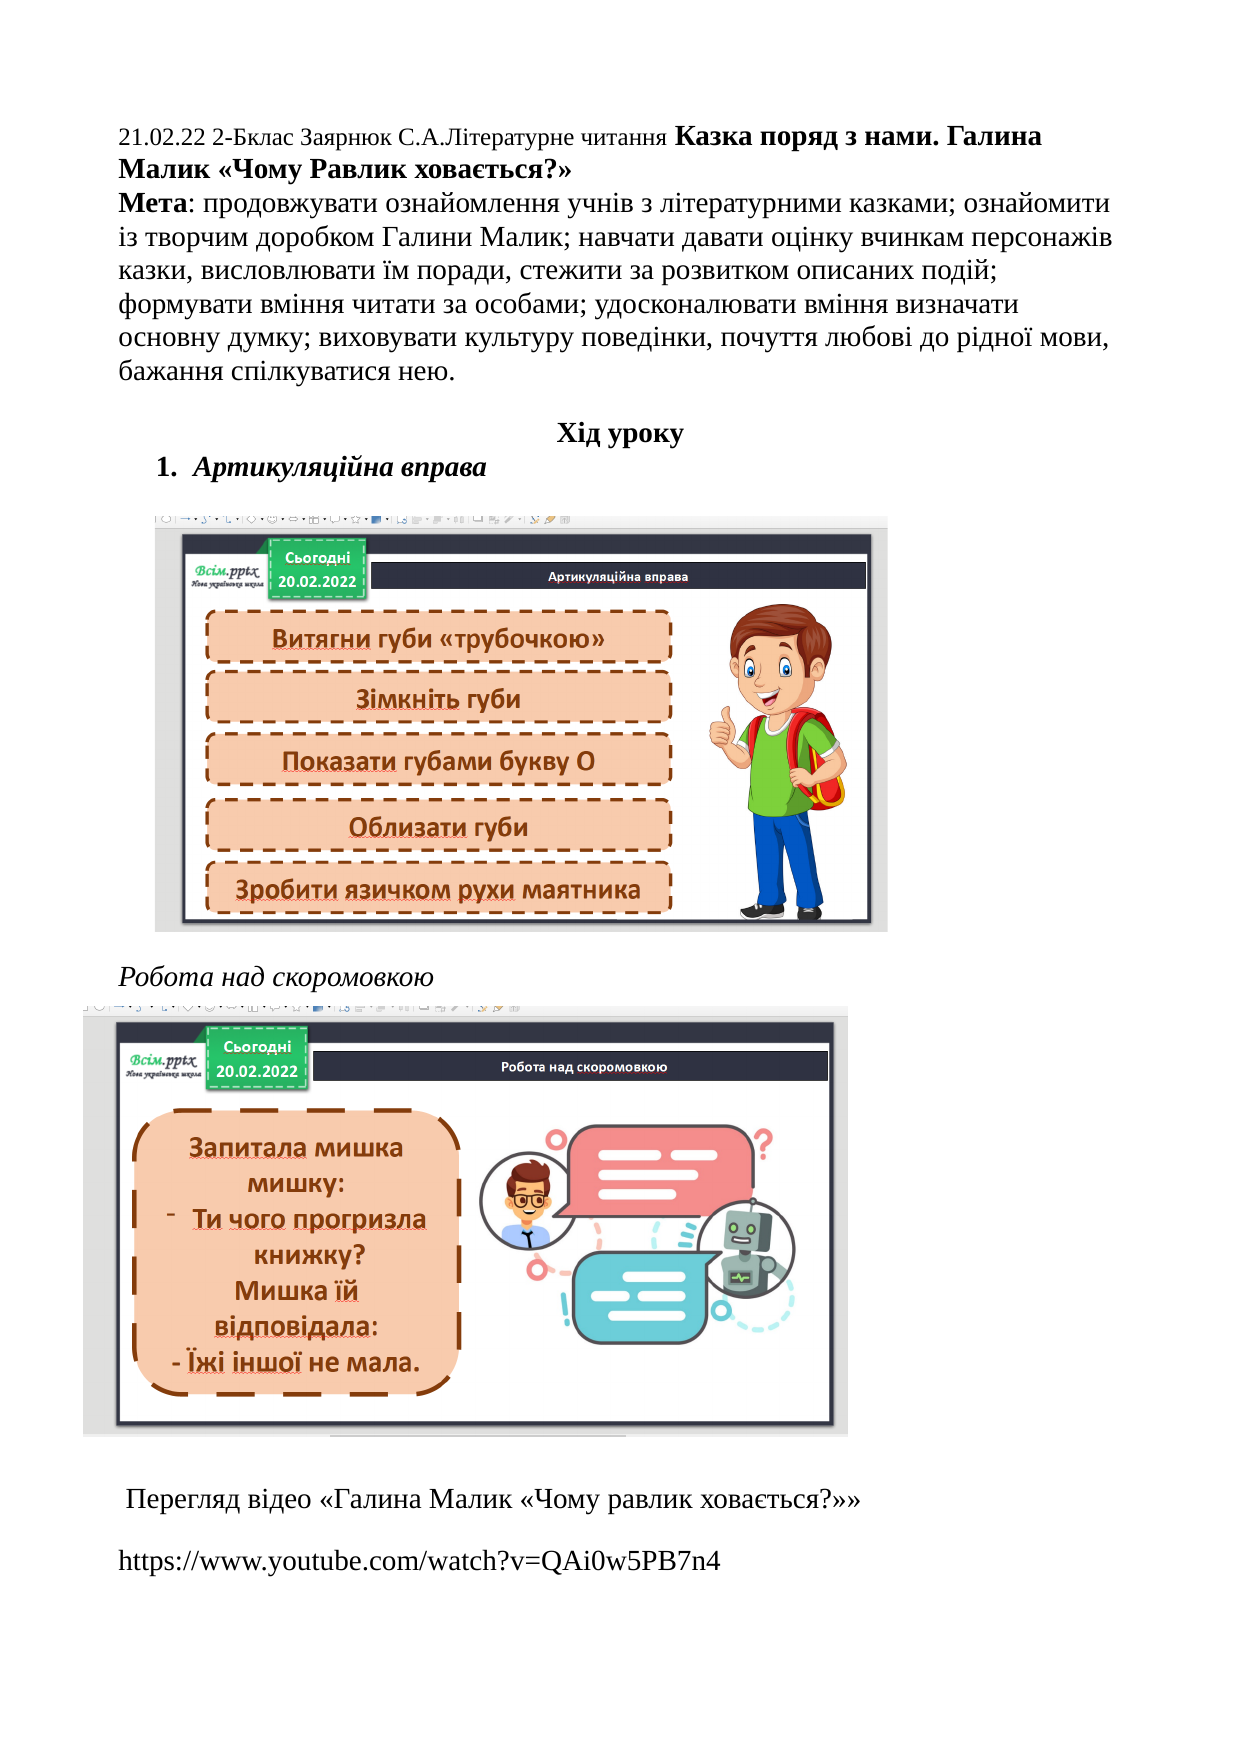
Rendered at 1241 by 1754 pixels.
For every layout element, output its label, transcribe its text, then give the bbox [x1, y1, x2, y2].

picture [83, 1006, 848, 1437]
text Робота над скоромовкою [118, 959, 1122, 992]
text Перегляд відео «Галина Малик «Чому равлик ховається?»» [118, 1481, 1122, 1515]
text https://www.youtube.com/watch?v=QAi0w5PB7n4 [118, 1543, 1122, 1577]
list Артикуляційна вправа [156, 449, 1122, 482]
text Мета: продовжувати ознайомлення учнів з літературними казками; ознайомити із творчим доробком Галини Малик; навчати давати оцінку вчинкам персонажів казки, висловлювати їм поради, стежити за розвитком описаних подій; формувати вміння читати за особами; удосконалювати вміння визначати основну думку; виховувати культуру поведінки, почуття любові до рідної мови, бажання спілкуватися нею. [118, 185, 1122, 386]
text Хід уроку [118, 415, 1122, 449]
picture [154, 516, 888, 932]
text 21.02.22 2-Бклас Заярнюк С.А.Літературне читання Казка поряд з нами. Галина Малик «Чому Равлик ховається?» [118, 118, 1122, 185]
